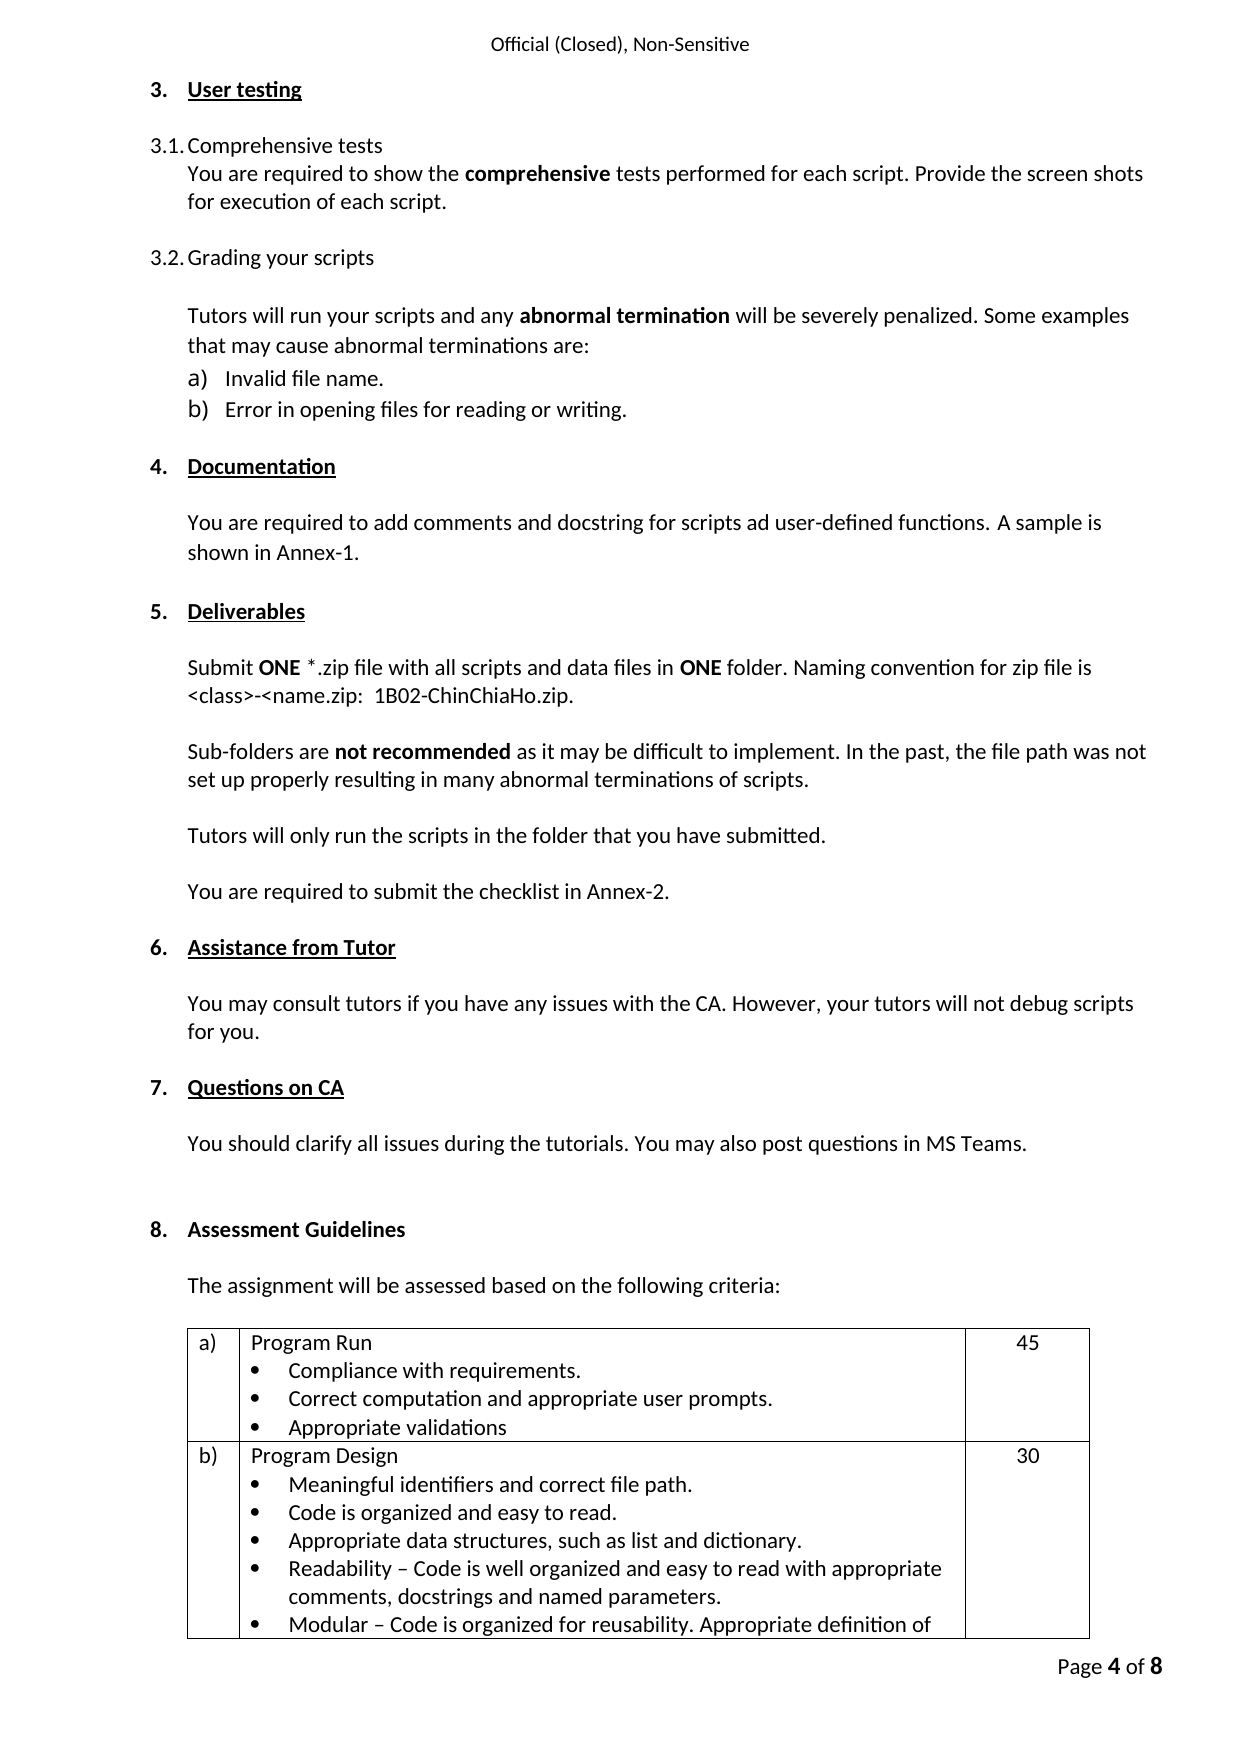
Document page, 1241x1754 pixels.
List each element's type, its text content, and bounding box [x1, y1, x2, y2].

text Submit ONE *.zip file with all scripts and data files in ONE folder. Naming convention for zip file is <class>-<name.zip: 1B02-ChinChiaHo.zip. [187, 653, 1165, 709]
table_header Program Run Compliance with requirements. Correct computation and appropriate user prompts. Appropriate validations [240, 1329, 965, 1441]
text The assignment will be assessed based on the following criteria: [187, 1271, 1165, 1299]
list Questions on CA [150, 1073, 1165, 1101]
text You may consult tutors if you have any issues with the CA. However, your tutors will not debug scripts for you. [187, 989, 1165, 1045]
text Tutors will only run the scripts in the folder that you have submitted. [187, 821, 1165, 849]
text You should clarify all issues during the tutorials. You may also post questions in MS Teams. [187, 1129, 1165, 1157]
list Deliverables [150, 597, 1165, 625]
text Tutors will run your scripts and any abnormal termination will be severely penalized. Some examples that may cause abnormal terminations are: [187, 301, 1165, 359]
text Sub-folders are not recommended as it may be difficult to implement. In the past, the file path was not set up properly resulting in many abnormal terminations of scripts. [187, 737, 1165, 793]
list Assessment Guidelines [150, 1215, 1165, 1243]
list Grading your scripts [150, 243, 1165, 271]
list Error in opening files for reading or writing. [187, 393, 1165, 424]
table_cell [240, 1442, 965, 1638]
table_header [188, 1329, 239, 1441]
list Invalid file name. [187, 362, 1165, 393]
text You are required to show the comprehensive tests performed for each script. Provide the screen shots for execution of each script. [187, 159, 1165, 215]
list Assistance from Tutor [150, 933, 1165, 961]
list Documentation [150, 452, 1165, 480]
list Comprehensive tests [150, 131, 1165, 159]
text You are required to submit the checklist in Annex-2. [187, 877, 1165, 905]
text You are required to add comments and docstring for scripts ad user-defined functions. A sample is shown in Annex-1. [187, 508, 1165, 567]
table_cell [188, 1442, 239, 1638]
table_header 45 [966, 1329, 1089, 1441]
list User testing [150, 75, 1165, 103]
table_cell 30 [966, 1442, 1089, 1638]
